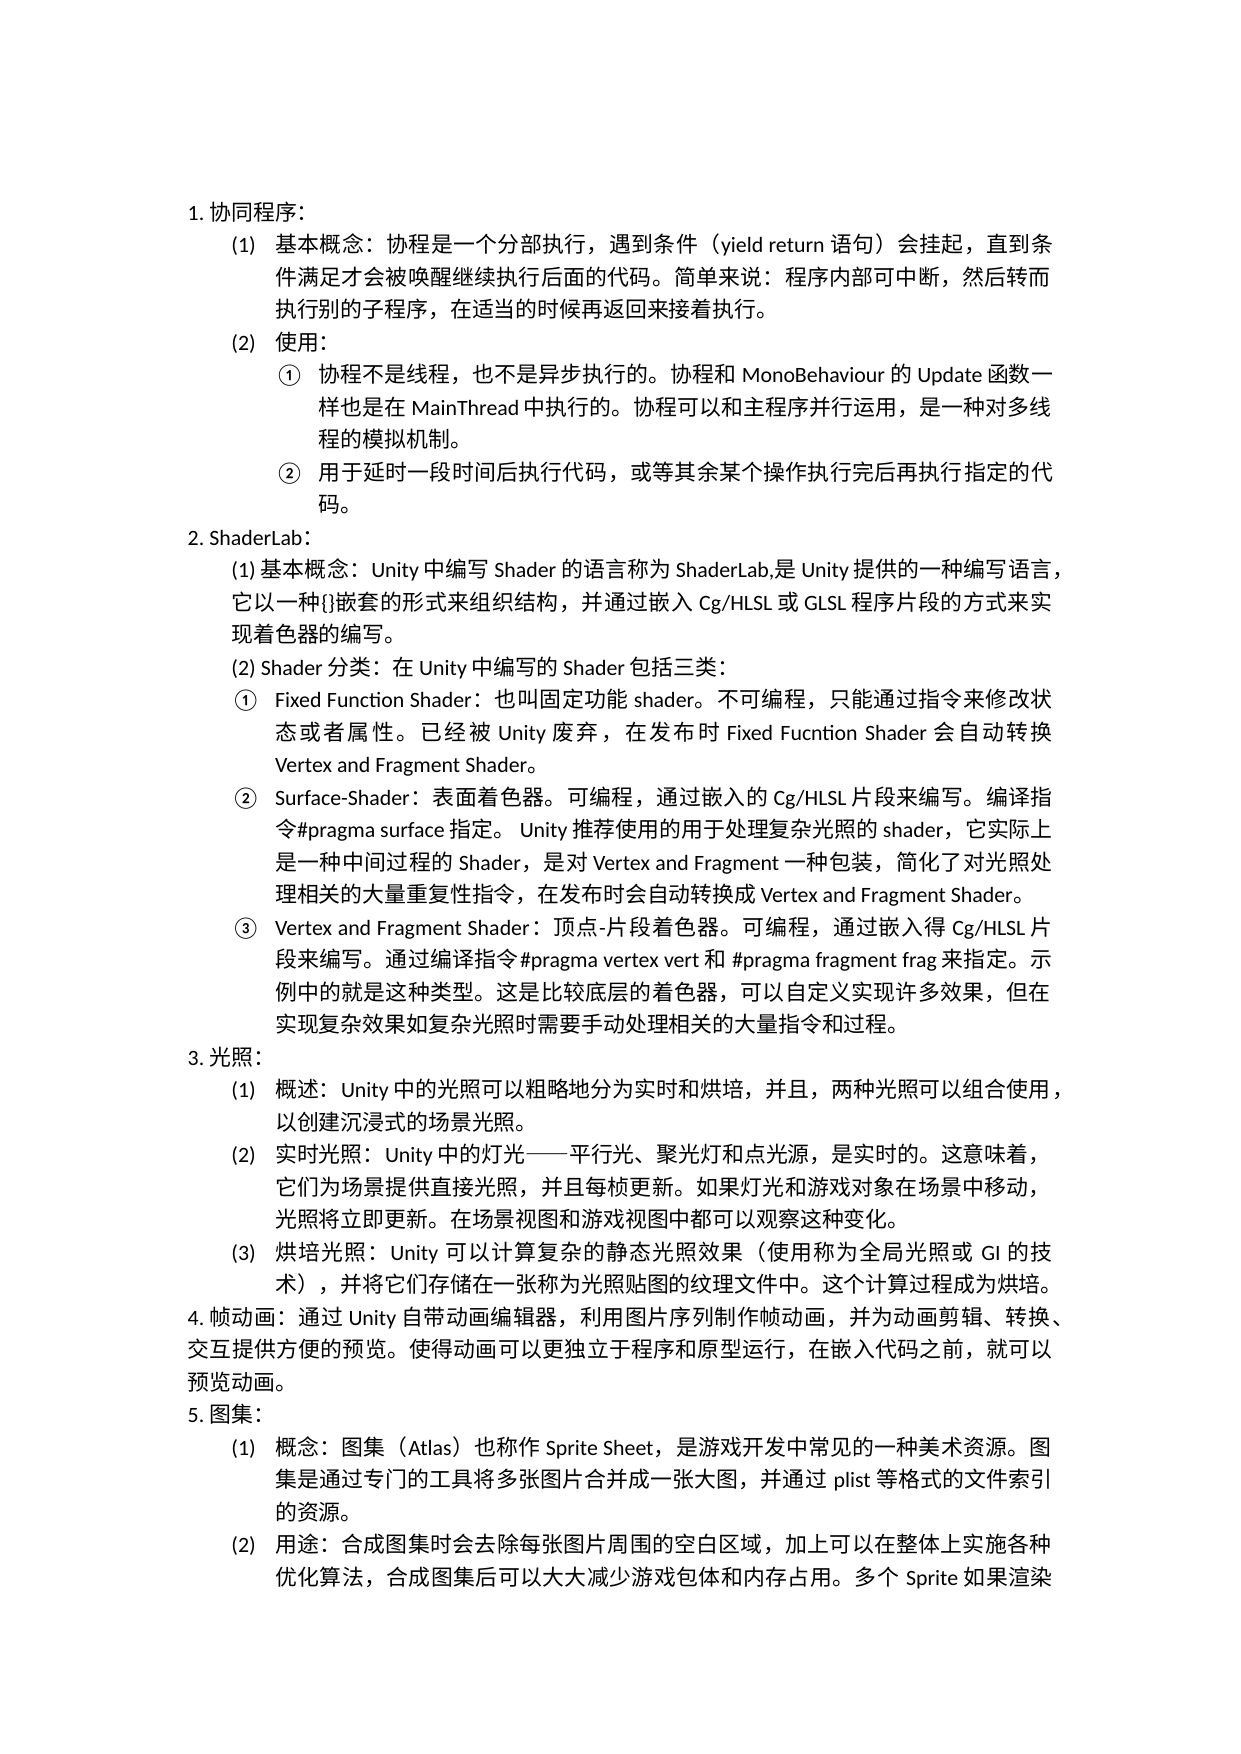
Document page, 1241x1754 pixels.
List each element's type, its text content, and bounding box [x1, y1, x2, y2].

list 光照： [187, 1039, 1053, 1072]
list 基本概念：协程是一个分部执行，遇到条件（yield return 语句）会挂起，直到条件满足才会被唤醒继续执行后面的代码。简单来说：程序内部可中断，然后转而执行别的子程序，在适当的时候再返回来接着执行。 [231, 227, 1053, 324]
list 协同程序： [187, 194, 1053, 227]
list 烘培光照：Unity 可以计算复杂的静态光照效果（使用称为全局光照或 GI 的技术），并将它们存储在一张称为光照贴图的纹理文件中。这个计算过程成为烘培。 [231, 1234, 1053, 1299]
list Vertex and Fragment Shader：顶点-片段着色器。可编程，通过嵌入得Cg/HLSL片段来编写。通过编译指令#pragma vertex vert和 #pragma fragment frag来指定。示例中的就是这种类型。这是比较底层的着色器，可以自定义实现许多效果，但在实现复杂效果如复杂光照时需要手动处理相关的大量指令和过程。 [231, 909, 1053, 1039]
list 概述：Unity 中的光照可以粗略地分为实时和烘培，并且，两种光照可以组合使用，以创建沉浸式的场景光照。 [231, 1072, 1053, 1137]
list Fixed Function Shader：也叫固定功能shader。不可编程，只能通过指令来修改状态或者属性。已经被Unity废弃，在发布时Fixed Fucntion Shader会自动转换Vertex and Fragment Shader。 [231, 682, 1053, 779]
list Surface-Shader：表面着色器。可编程，通过嵌入的Cg/HLSL片段来编写。编译指令#pragma surface指定。 Unity推荐使用的用于处理复杂光照的shader，它实际上是一种中间过程的Shader，是对Vertex and Fragment一种包装，简化了对光照处理相关的大量重复性指令，在发布时会自动转换成Vertex and Fragment Shader。 [231, 779, 1053, 909]
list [231, 1527, 1053, 1592]
list 用于延时一段时间后执行代码，或等其余某个操作执行完后再执行指定的代码。 [275, 454, 1053, 519]
list 基本概念：Unity中编写Shader的语言称为ShaderLab,是Unity提供的一种编写语言，它以一种{}嵌套的形式来组织结构，并通过嵌入Cg/HLSL或GLSL程序片段的方式来实现着色器的编写。 [231, 552, 1053, 649]
list 实时光照：Unity 中的灯光——平行光、聚光灯和点光源，是实时的。这意味着，它们为场景提供直接光照，并且每桢更新。如果灯光和游戏对象在场景中移动，光照将立即更新。在场景视图和游戏视图中都可以观察这种变化。 [231, 1137, 1053, 1234]
list ShaderLab： [187, 519, 1053, 552]
list 使用： [231, 324, 1053, 357]
list Shader分类：在Unity中编写的Shader包括三类： [231, 649, 1053, 682]
list 概念：图集（Atlas）也称作 Sprite Sheet，是游戏开发中常见的一种美术资源。图集是通过专门的工具将多张图片合并成一张大图，并通过 plist 等格式的文件索引的资源。 [231, 1429, 1053, 1527]
list 图集： [187, 1397, 1053, 1429]
list 协程不是线程，也不是异步执行的。协程和 MonoBehaviour 的 Update函数一样也是在MainThread中执行的。协程可以和主程序并行运用，是一种对多线程的模拟机制。 [275, 357, 1053, 454]
list 帧动画：通过Unity自带动画编辑器，利用图片序列制作帧动画，并为动画剪辑、转换、交互提供方便的预览。使得动画可以更独立于程序和原型运行，在嵌入代码之前，就可以预览动画。 [187, 1299, 1053, 1397]
